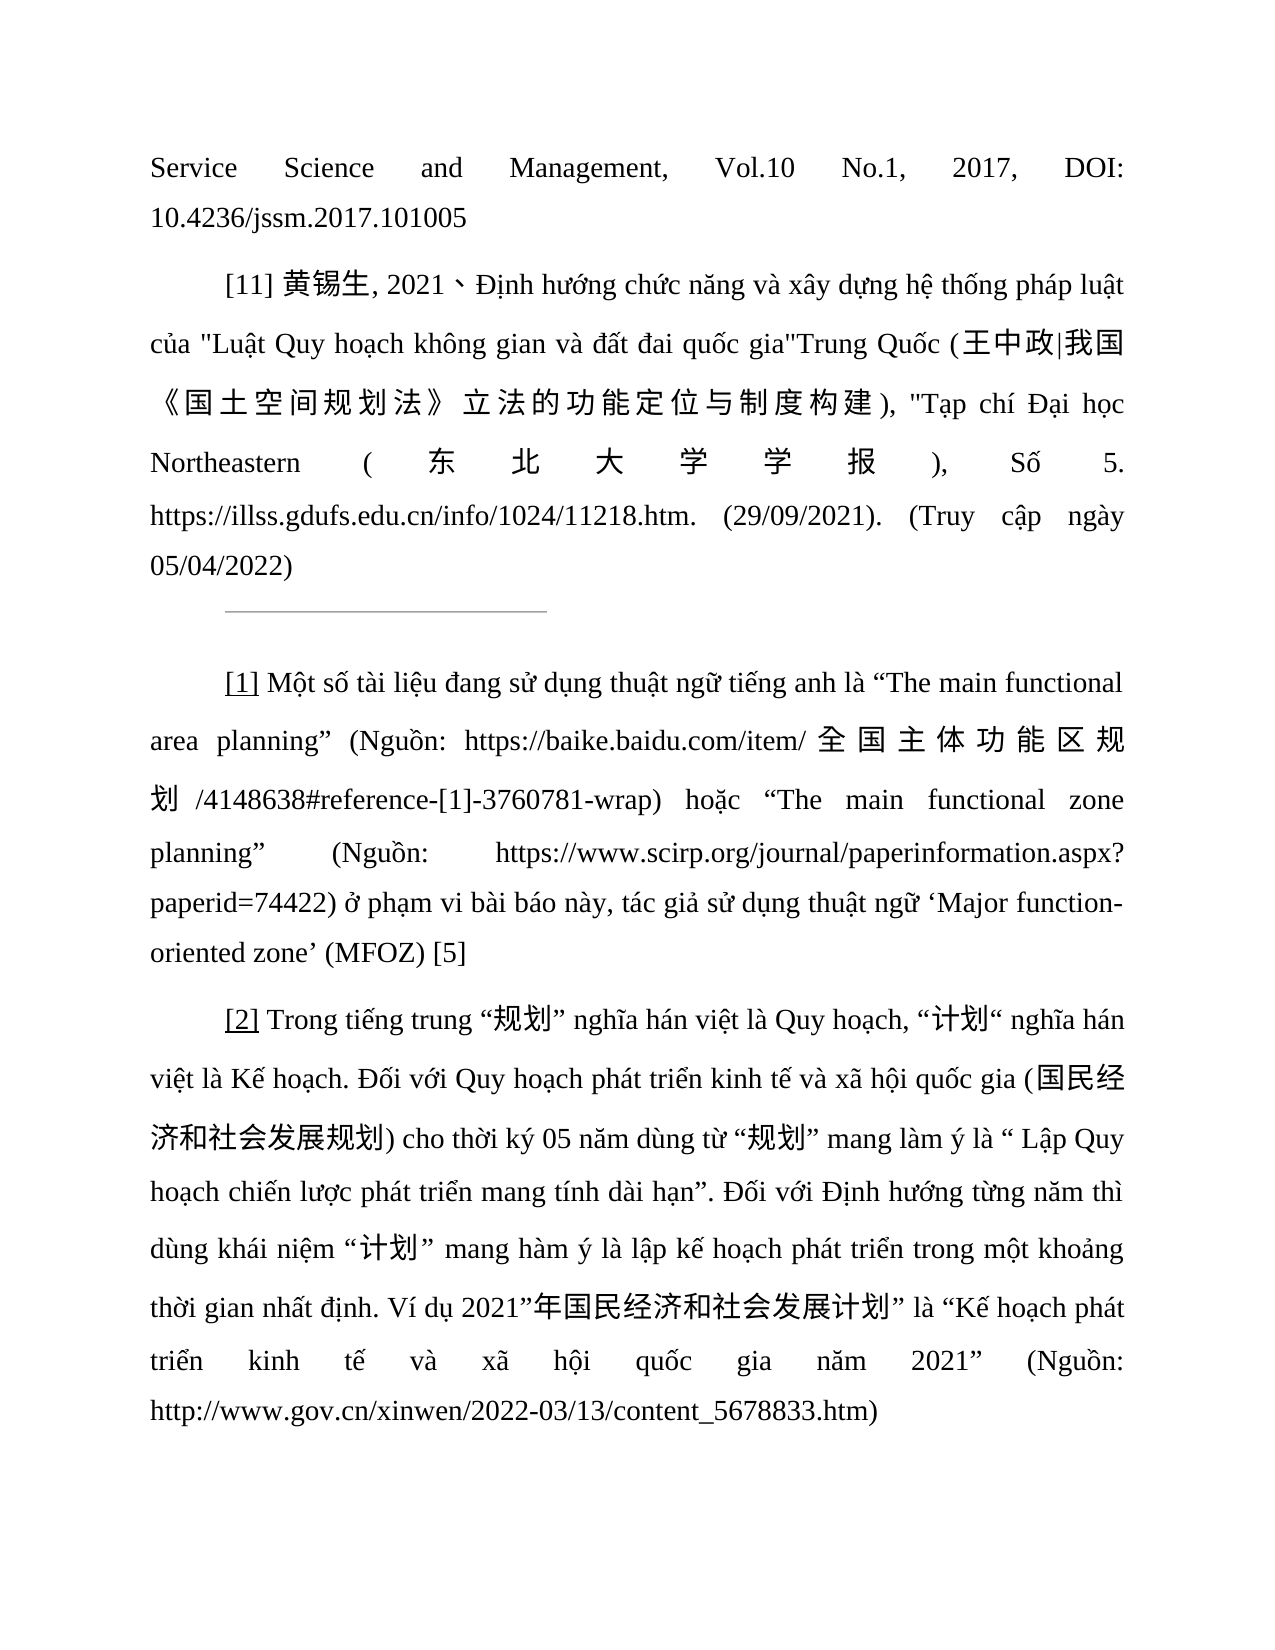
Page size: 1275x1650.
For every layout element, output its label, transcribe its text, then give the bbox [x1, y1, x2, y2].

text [150, 150, 1125, 234]
text [11] 黄锡生, 2021、Định hướng chức năng và xây dựng hệ thống pháp luật của "Luật Quy hoạch không gian và đất đai quốc gia"Trung Quốc (王中政|我国《国土空间规划法》立法的功能定位与制度构建), "Tạp chí Đại học Northeastern (东北大学学报), Số 5. https://illss.gdufs.edu.cn/info/1024/11218.htm. (29/09/2021). (Truy cập ngày 05/04/2022) [150, 263, 1125, 582]
text [1] Một số tài liệu đang sử dụng thuật ngữ tiếng anh là “The main functional area planning” (Nguồn: https://baike.baidu.com/item/全国主体功能区规划/4148638#reference-[1]-3760781-wrap) hoặc “The main functional zone planning” (Nguồn: https://www.scirp.org/journal/paperinformation.aspx?paperid=74422) ở phạm vi bài báo này, tác giả sử dụng thuật ngữ ‘Major function-oriented zone’ (MFOZ) [5] [150, 666, 1125, 969]
text [2] Trong tiếng trung “规划” nghĩa hán việt là Quy hoạch, “计划“ nghĩa hán việt là Kế hoạch. Đối với Quy hoạch phát triển kinh tế và xã hội quốc gia (国民经济和社会发展规划) cho thời ký 05 năm dùng từ “规划” mang làm ý là “ Lập Quy hoạch chiến lược phát triển mang tính dài hạn”. Đối với Định hướng từng năm thì dùng khái niệm “计划” mang hàm ý là lập kế hoạch phát triển trong một khoảng thời gian nhất định. Ví dụ 2021”年国民经济和社会发展计划” là “Kế hoạch phát triển kinh tế và xã hội quốc gia năm 2021” (Nguồn: http://www.gov.cn/xinwen/2022-03/13/content_5678833.htm) [150, 998, 1125, 1427]
